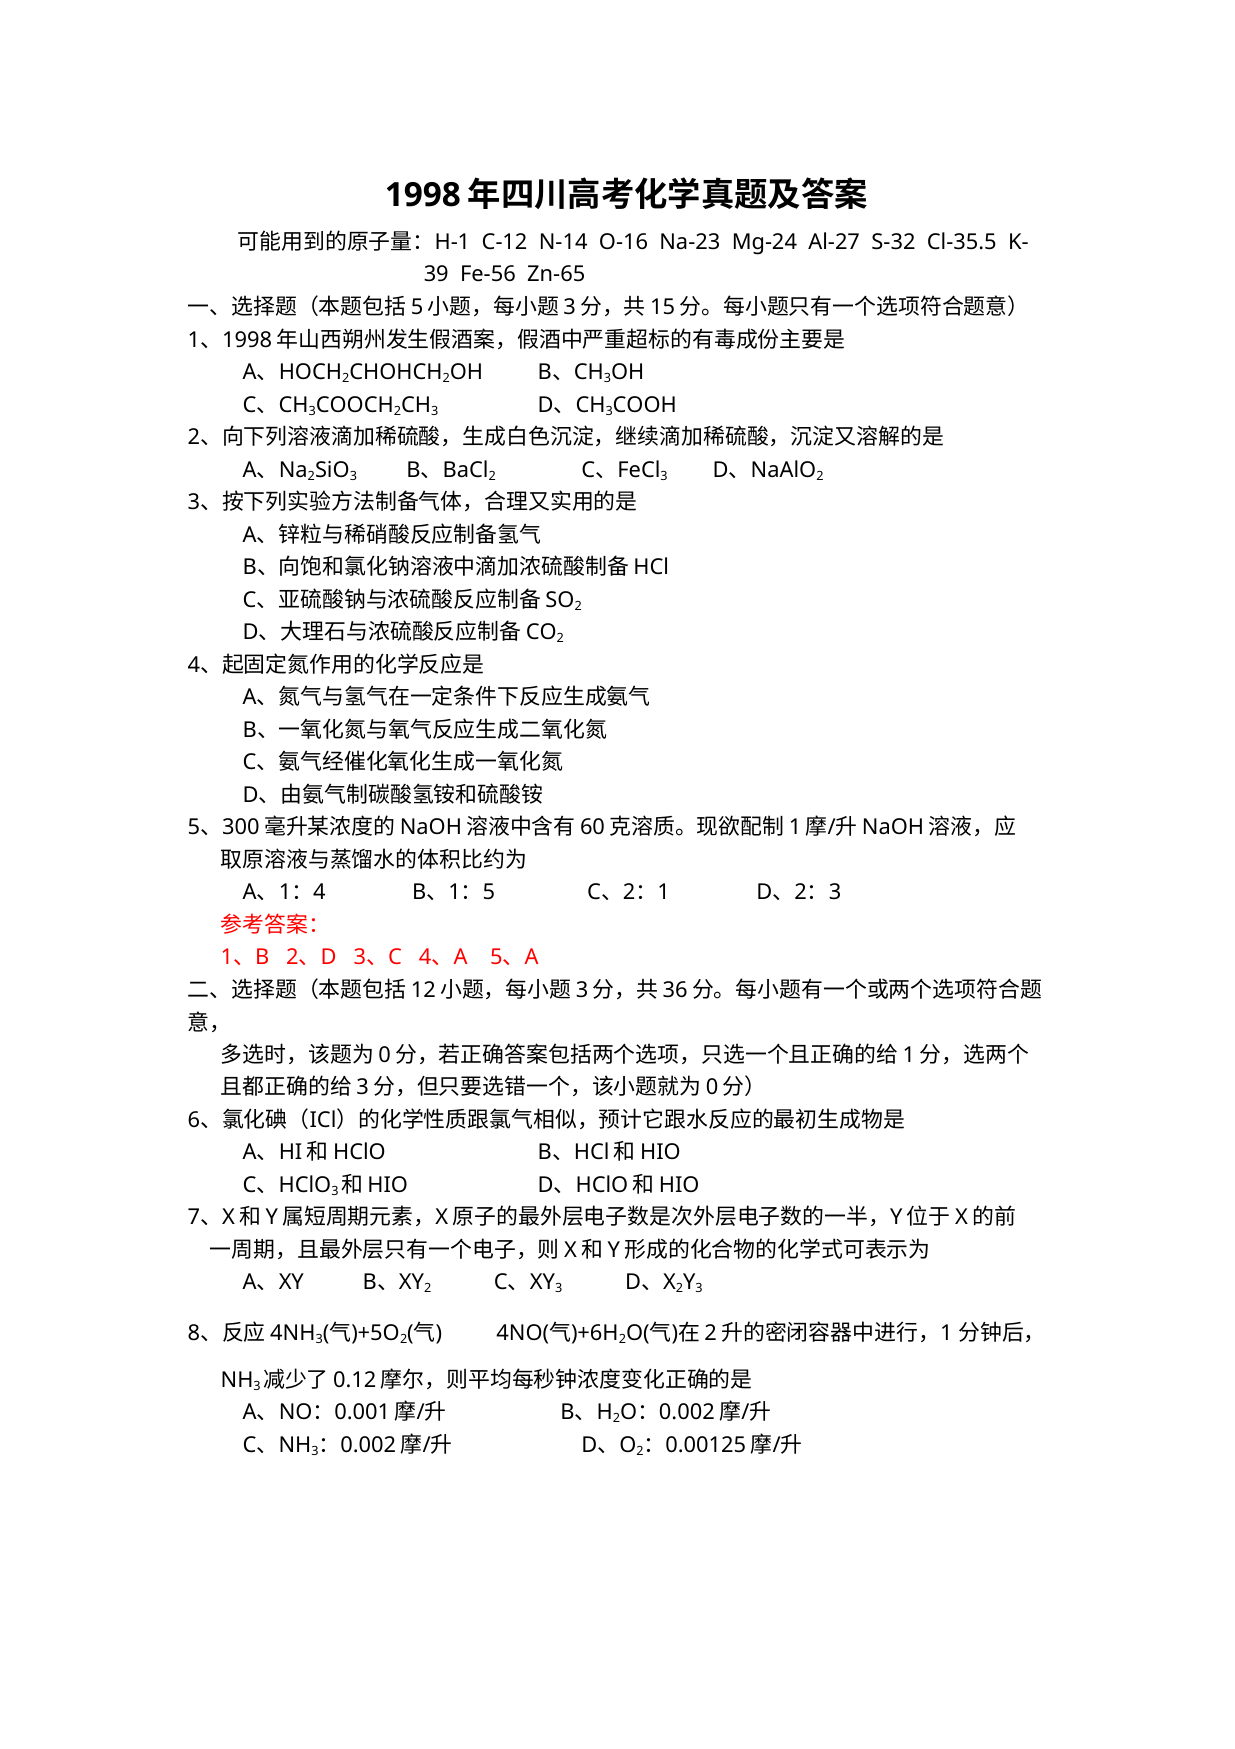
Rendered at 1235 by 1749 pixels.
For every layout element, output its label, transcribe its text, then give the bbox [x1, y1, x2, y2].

text 7、X和Y属短周期元素，X原子的最外层电子数是次外层电子数的一半，Y位于X的前 [187, 1199, 1047, 1232]
text 1、B 2、D 3、C 4、A 5、A [187, 939, 1047, 972]
text 6、氯化碘（ICl）的化学性质跟氯气相似，预计它跟水反应的最初生成物是 A、HI和HClO B、HCl和HIO C、HClO3和HIO D、HClO和HIO [187, 1102, 1047, 1199]
text 1、1998年山西朔州发生假酒案，假酒中严重超标的有毒成份主要是 A、HOCH2CHOHCH2OH B、CH3OH C、CH3COOCH2CH3 D、CH3COOH [187, 322, 1047, 419]
text 一周期，且最外层只有一个电子，则X和Y形成的化合物的化学式可表示为 A、XY B、XY2 C、XY3 D、X2Y3 [209, 1232, 1047, 1297]
text 取原溶液与蒸馏水的体积比约为 A、1：4 B、1：5 C、2：1 D、2：3 [187, 842, 1047, 907]
text 5、300毫升某浓度的NaOH溶液中含有60克溶质。现欲配制1摩/升NaOH溶液，应 [187, 809, 1047, 842]
text 二、选择题（本题包括12小题，每小题3分，共36分。每小题有一个或两个选项符合题意， [187, 972, 1047, 1037]
text 一、选择题（本题包括5小题，每小题3分，共15分。每小题只有一个选项符合题意） [187, 289, 1047, 322]
text 8、反应4NH3(气)+5O2(气) 4NO(气)+6H2O(气)在2升的密闭容器中进行，1 分钟后，NH3减少了0.12摩尔，则平均每秒钟浓度变化正确的是 A、NO：0.001摩/升 B、H2O：0.002摩/升 C、NH3：0.002摩/升 D、O2：0.00125摩/升 [187, 1297, 1047, 1459]
text 参考答案： [187, 907, 1047, 939]
text 可能用到的原子量：H-1 C-12 N-14 O-16 Na-23 Mg-24 Al-27 S-32 Cl-35.5 K-39 Fe-56 Zn-65 [237, 224, 1047, 289]
text 多选时，该题为0分，若正确答案包括两个选项，只选一个且正确的给1分，选两个且都正确的给3分，但只要选错一个，该小题就为0分） [221, 1037, 1047, 1102]
text 3、按下列实验方法制备气体，合理又实用的是 A、锌粒与稀硝酸反应制备氢气 B、向饱和氯化钠溶液中滴加浓硫酸制备HCl C、亚硫酸钠与浓硫酸反应制备SO2 D、大理石与浓硫酸反应制备CO2 [187, 484, 1047, 647]
text 1998年四川高考化学真题及答案 [187, 159, 1047, 224]
text 4、起固定氮作用的化学反应是 A、氮气与氢气在一定条件下反应生成氨气 B、一氧化氮与氧气反应生成二氧化氮 C、氨气经催化氧化生成一氧化氮 D、由氨气制碳酸氢铵和硫酸铵 [187, 647, 1047, 809]
text 2、向下列溶液滴加稀硫酸，生成白色沉淀，继续滴加稀硫酸，沉淀又溶解的是 A、Na2SiO3 B、BaCl2 C、FeCl3 D、NaAlO2 [187, 419, 1047, 484]
